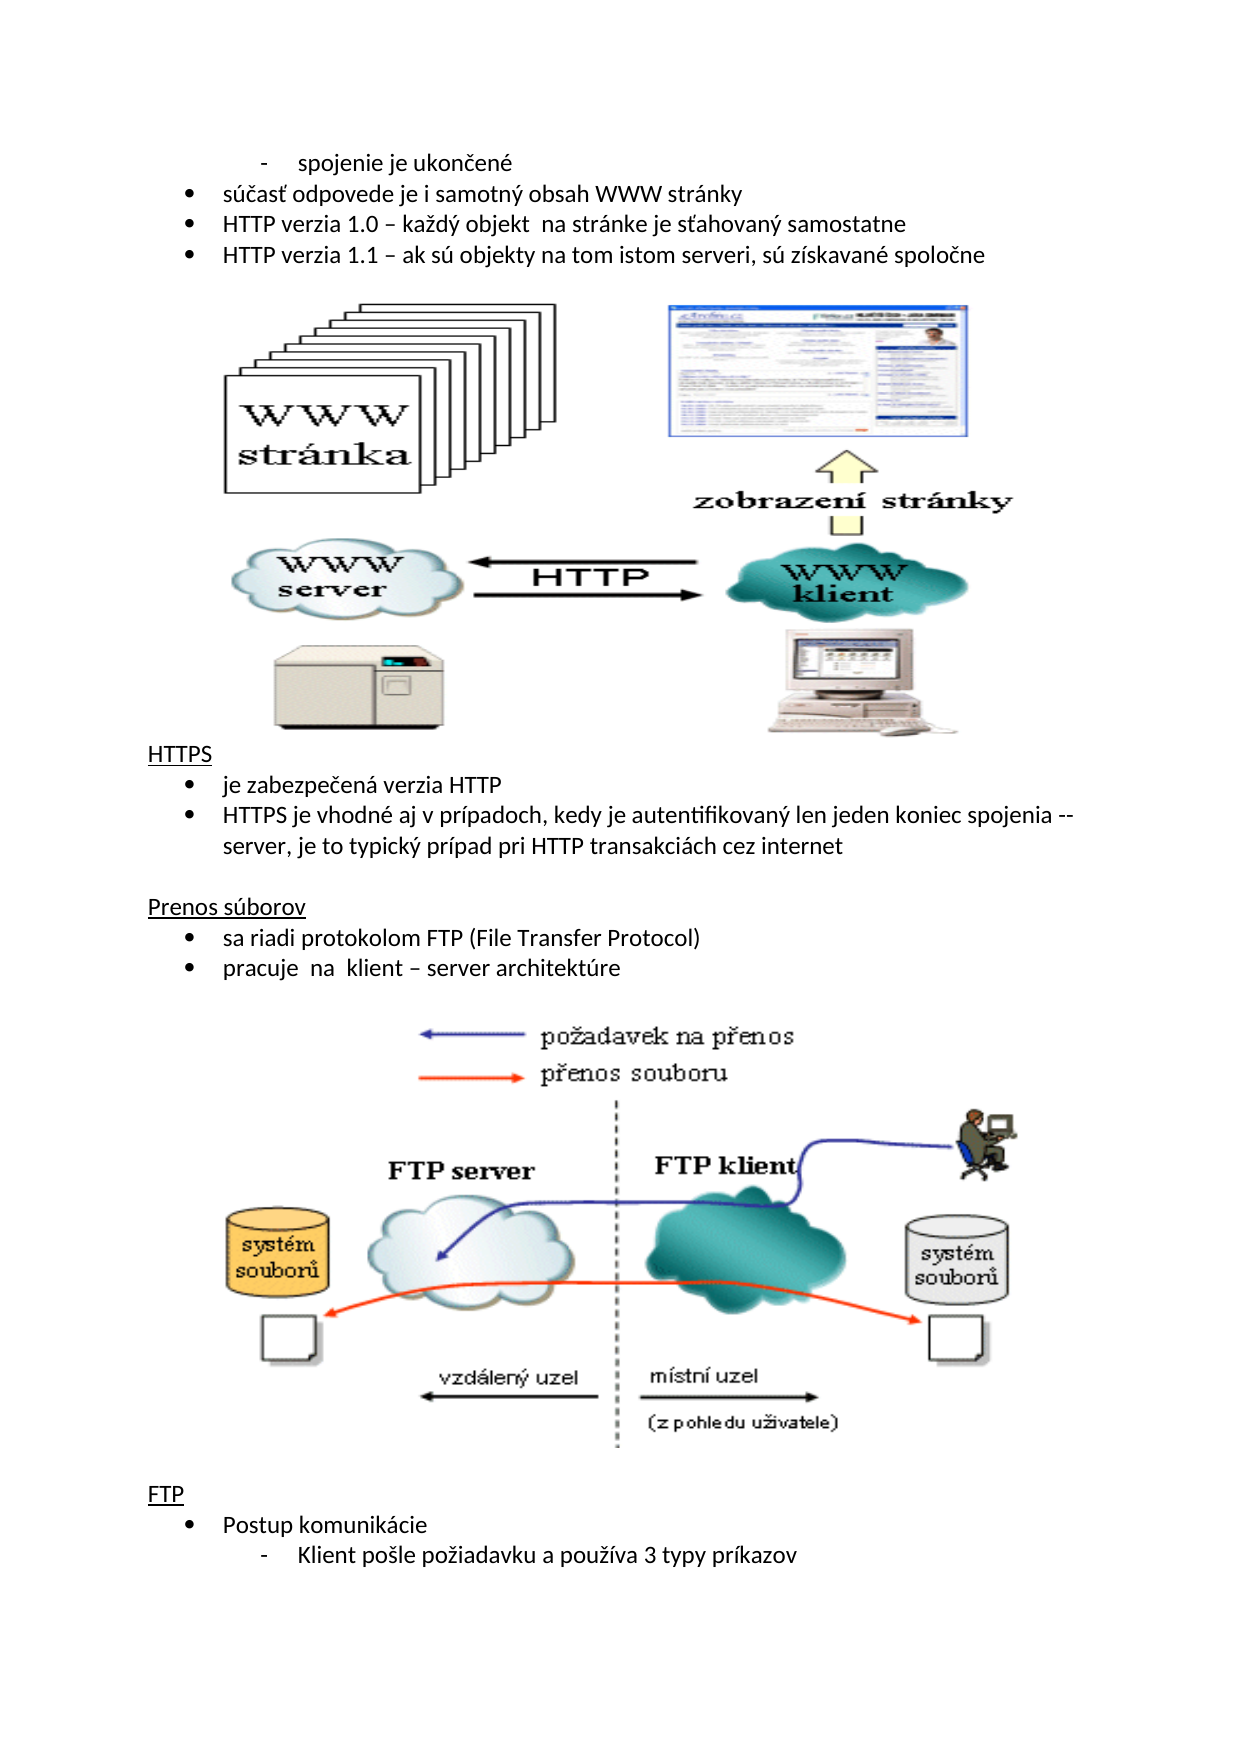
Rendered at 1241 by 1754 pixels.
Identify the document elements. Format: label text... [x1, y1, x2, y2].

list sa riadi protokolom FTP (File Transfer Protocol) [185, 922, 1093, 952]
list je zabezpečená verzia HTTP [185, 769, 1093, 799]
text HTTPS [148, 738, 1093, 769]
list pracuje na klient – server architektúre [185, 952, 1093, 983]
list spojenie je ukončené [260, 148, 1093, 178]
text FTP [148, 1478, 1093, 1509]
picture [218, 1013, 1022, 1448]
list Klient pošle požiadavku a používa 3 typy príkazov [260, 1539, 1093, 1570]
picture [215, 300, 1025, 739]
list HTTP verzia 1.0 – každý objekt na stránke je sťahovaný samostatne [185, 209, 1093, 239]
list súčasť odpovede je i samotný obsah WWW stránky [185, 178, 1093, 209]
list HTTPS je vhodné aj v prípadoch, kedy je autentifikovaný len jeden koniec spojenia -- server, je to typický prípad pri HTTP transakciách cez internet [185, 799, 1093, 861]
list Postup komunikácie [185, 1509, 1093, 1539]
list HTTP verzia 1.1 – ak sú objekty na tom istom serveri, sú získavané spoločne [185, 239, 1093, 270]
text Prenos súborov [148, 891, 1093, 922]
